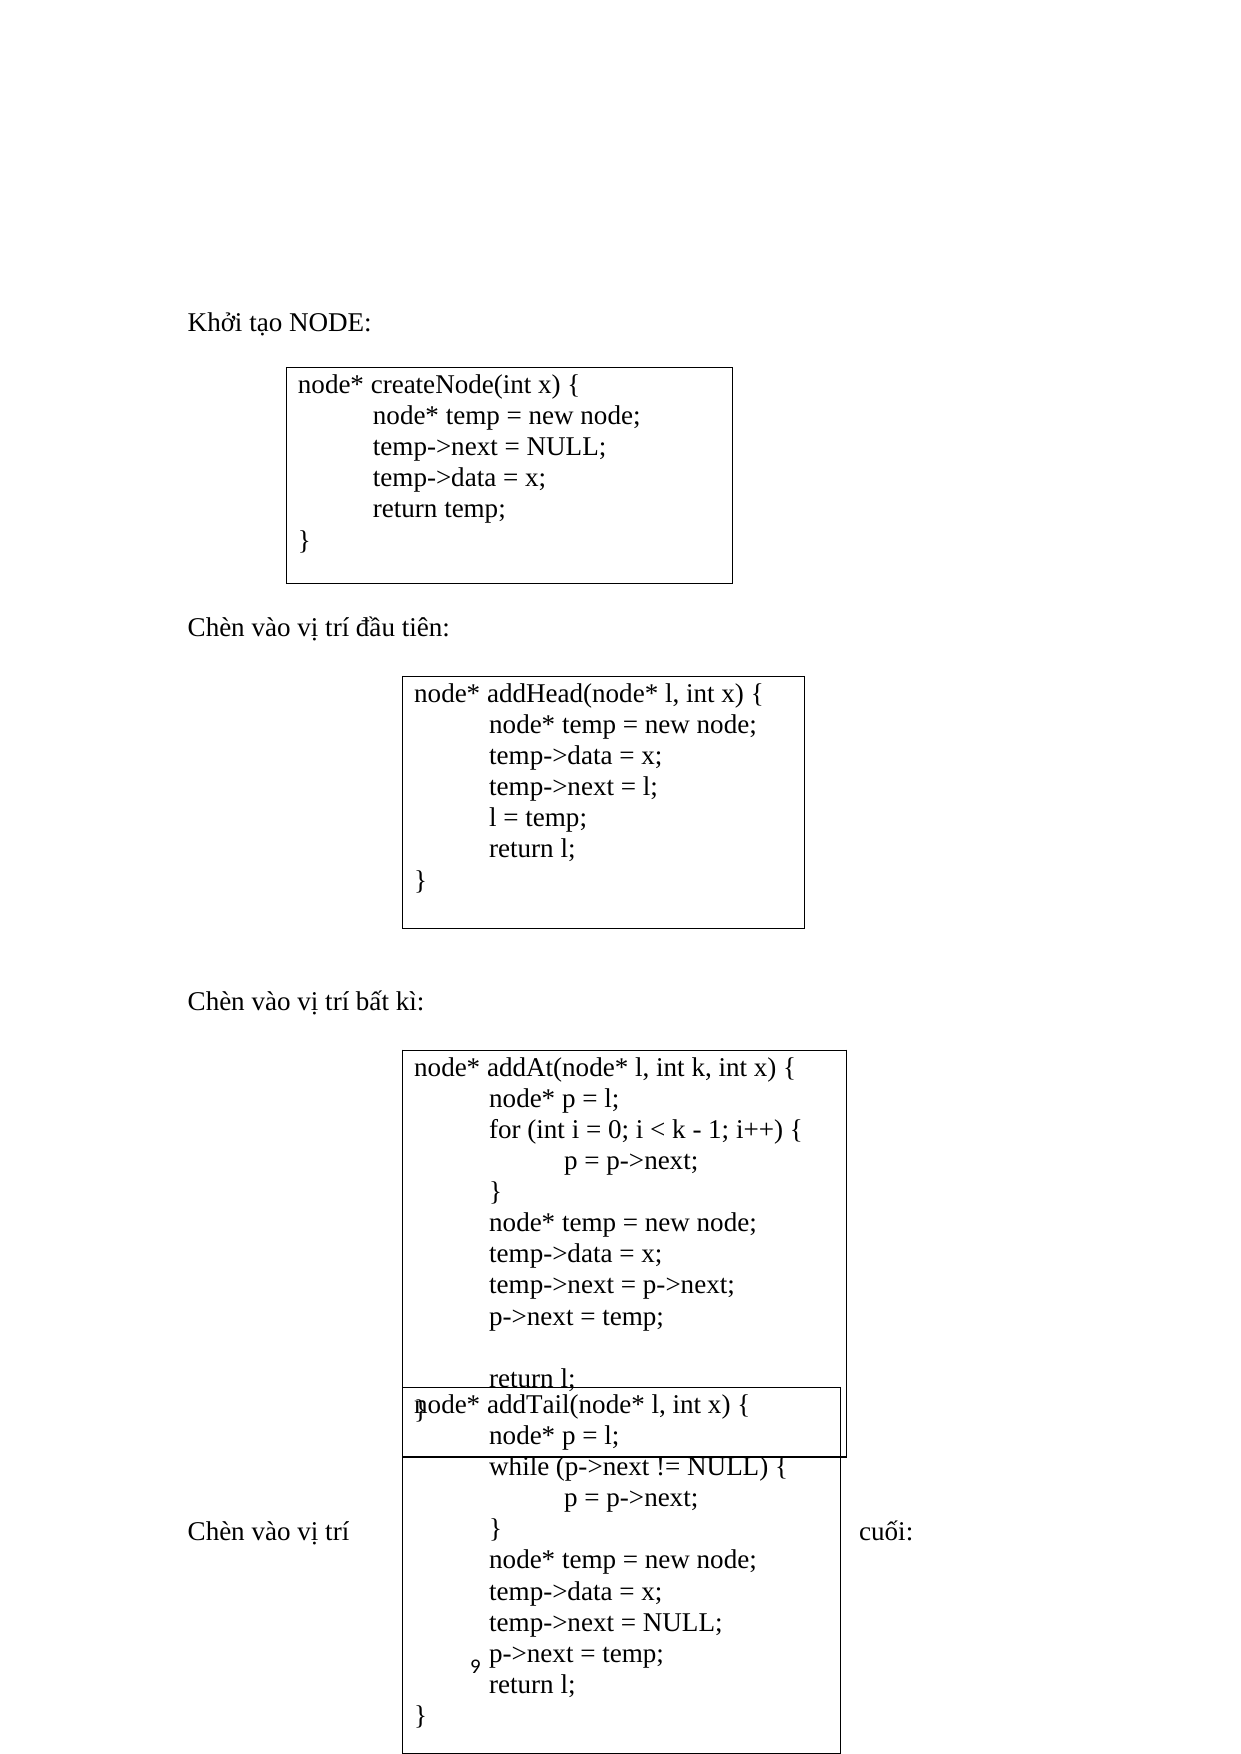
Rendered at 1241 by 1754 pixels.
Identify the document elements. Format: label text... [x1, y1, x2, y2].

list Khởi tạo NODE: [187, 306, 1053, 337]
table_header node* addHead(node* l, int x) { node* temp = new node; temp->data = x; temp->next = l; l = temp; return l; } [403, 677, 804, 928]
list Chèn vào vị trí đầu tiên: [187, 611, 1053, 643]
table_header node* createNode(int x) { node* temp = new node; temp->next = NULL; temp->data = x; return temp; } [287, 368, 732, 583]
list Chèn vào vị trí bất kì: [187, 985, 1053, 1016]
list Chèn vào vị trí cuối: [187, 1515, 402, 1546]
list Chèn vào vị trí cuối: [841, 1515, 1053, 1546]
table_header node* addAt(node* l, int k, int x) { node* p = l; for (int i = 0; i < k - 1; i++) { p = p->next; } node* temp = new node; temp->data = x; temp->next = p->next; p->next = temp; return l; } [403, 1051, 846, 1456]
table_header node* addTail(node* l, int x) { node* p = l; while (p->next != NULL) { p = p->next; } node* temp = new node; temp->data = x; temp->next = NULL; p->next = temp; return l; } [403, 1388, 840, 1753]
